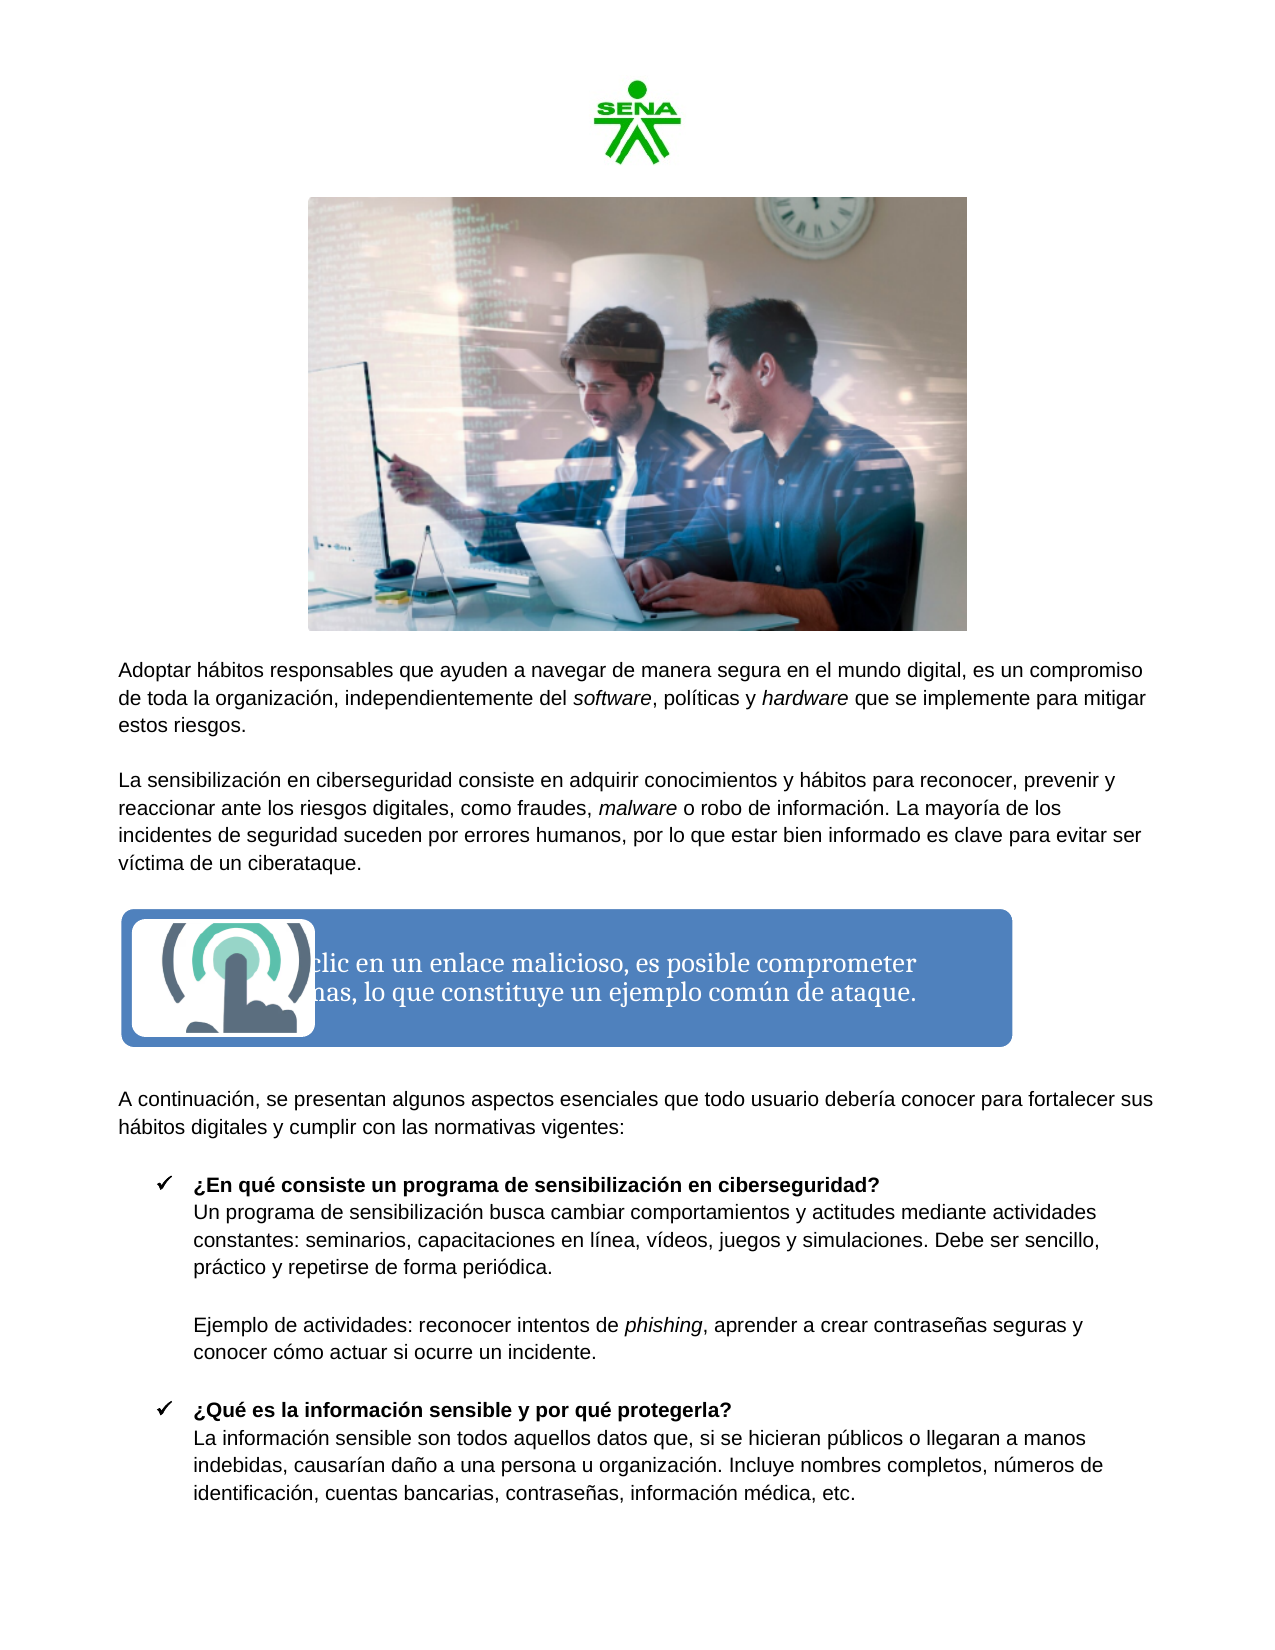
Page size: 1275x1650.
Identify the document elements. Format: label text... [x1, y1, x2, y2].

text Adoptar hábitos responsables que ayuden a navegar de manera segura en el mundo digital, es un compromiso de toda la organización, independientemente del software, políticas y hardware que se implemente para mitigar estos riesgos. [118, 658, 1157, 737]
text La sensibilización en ciberseguridad consiste en adquirir conocimientos y hábitos para reconocer, prevenir y reaccionar ante los riesgos digitales, como fraudes, malware o robo de información. La mayoría de los incidentes de seguridad suceden por errores humanos, por lo que estar bien informado es clave para evitar ser víctima de un ciberataque. [118, 768, 1157, 875]
picture [588, 75, 687, 172]
text Ejemplo de actividades: reconocer intentos de phishing, aprender a crear contraseñas seguras y conocer cómo actuar si ocurre un incidente. [193, 1313, 1157, 1364]
list ¿En qué consiste un programa de sensibilización en ciberseguridad? [156, 1172, 1157, 1196]
text La información sensible son todos aquellos datos que, si se hicieran públicos o llegaran a manos indebidas, causarían daño a una persona u organización. Incluye nombres completos, números de identificación, cuentas bancarias, contraseñas, información médica, etc. [193, 1426, 1157, 1504]
text A continuación, se presentan algunos aspectos esenciales que todo usuario debería conocer para fortalecer sus hábitos digitales y cumplir con las normativas vigentes: [118, 1087, 1157, 1139]
list ¿Qué es la información sensible y por qué protegerla? [156, 1398, 1157, 1422]
picture [308, 197, 967, 631]
text Un programa de sensibilización busca cambiar comportamientos y actitudes mediante actividades constantes: seminarios, capacitaciones en línea, vídeos, juegos y simulaciones. Debe ser sencillo, práctico y repetirse de forma periódica. [193, 1200, 1157, 1279]
picture [136, 924, 310, 1032]
